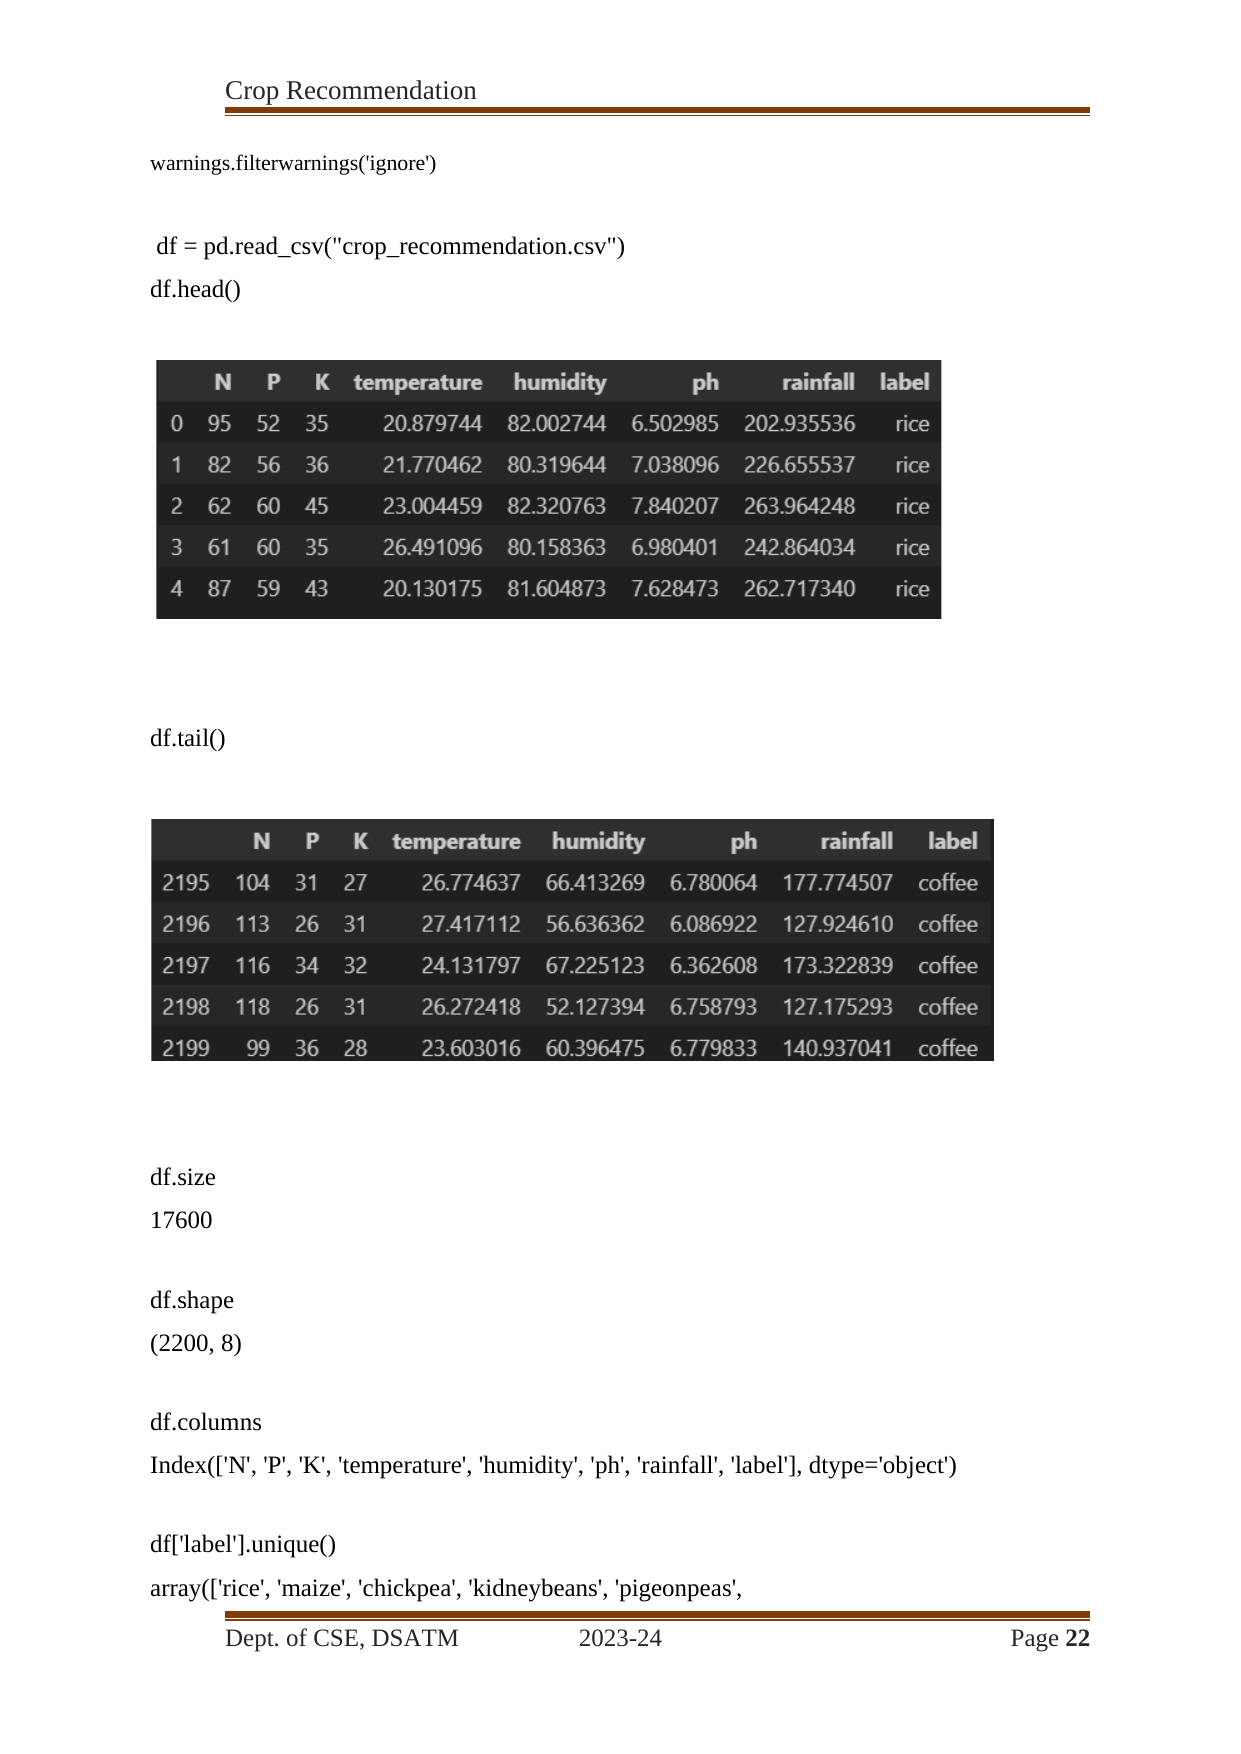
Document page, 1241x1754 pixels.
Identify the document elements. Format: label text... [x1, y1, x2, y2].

text warnings.filterwarnings('ignore') [150, 150, 1090, 175]
text df.columns [150, 1407, 1090, 1436]
text (2200, 8) [150, 1328, 1090, 1357]
text df['label'].unique() [150, 1529, 1090, 1558]
text df.shape [150, 1285, 1090, 1313]
text 17600 [150, 1205, 1090, 1234]
text df = pd.read_csv("crop_recommendation.csv") [150, 188, 1090, 260]
picture [156, 360, 942, 619]
text Index(['N', 'P', 'K', 'temperature', 'humidity', 'ph', 'rainfall', 'label'], dtype='object') [150, 1450, 1090, 1479]
text df.size [150, 1162, 1090, 1191]
text array(['rice', 'maize', 'chickpea', 'kidneybeans', 'pigeonpeas', [150, 1573, 1090, 1601]
picture [150, 819, 993, 1060]
text df.head() [150, 274, 1090, 303]
text df.tail() [150, 723, 1090, 752]
